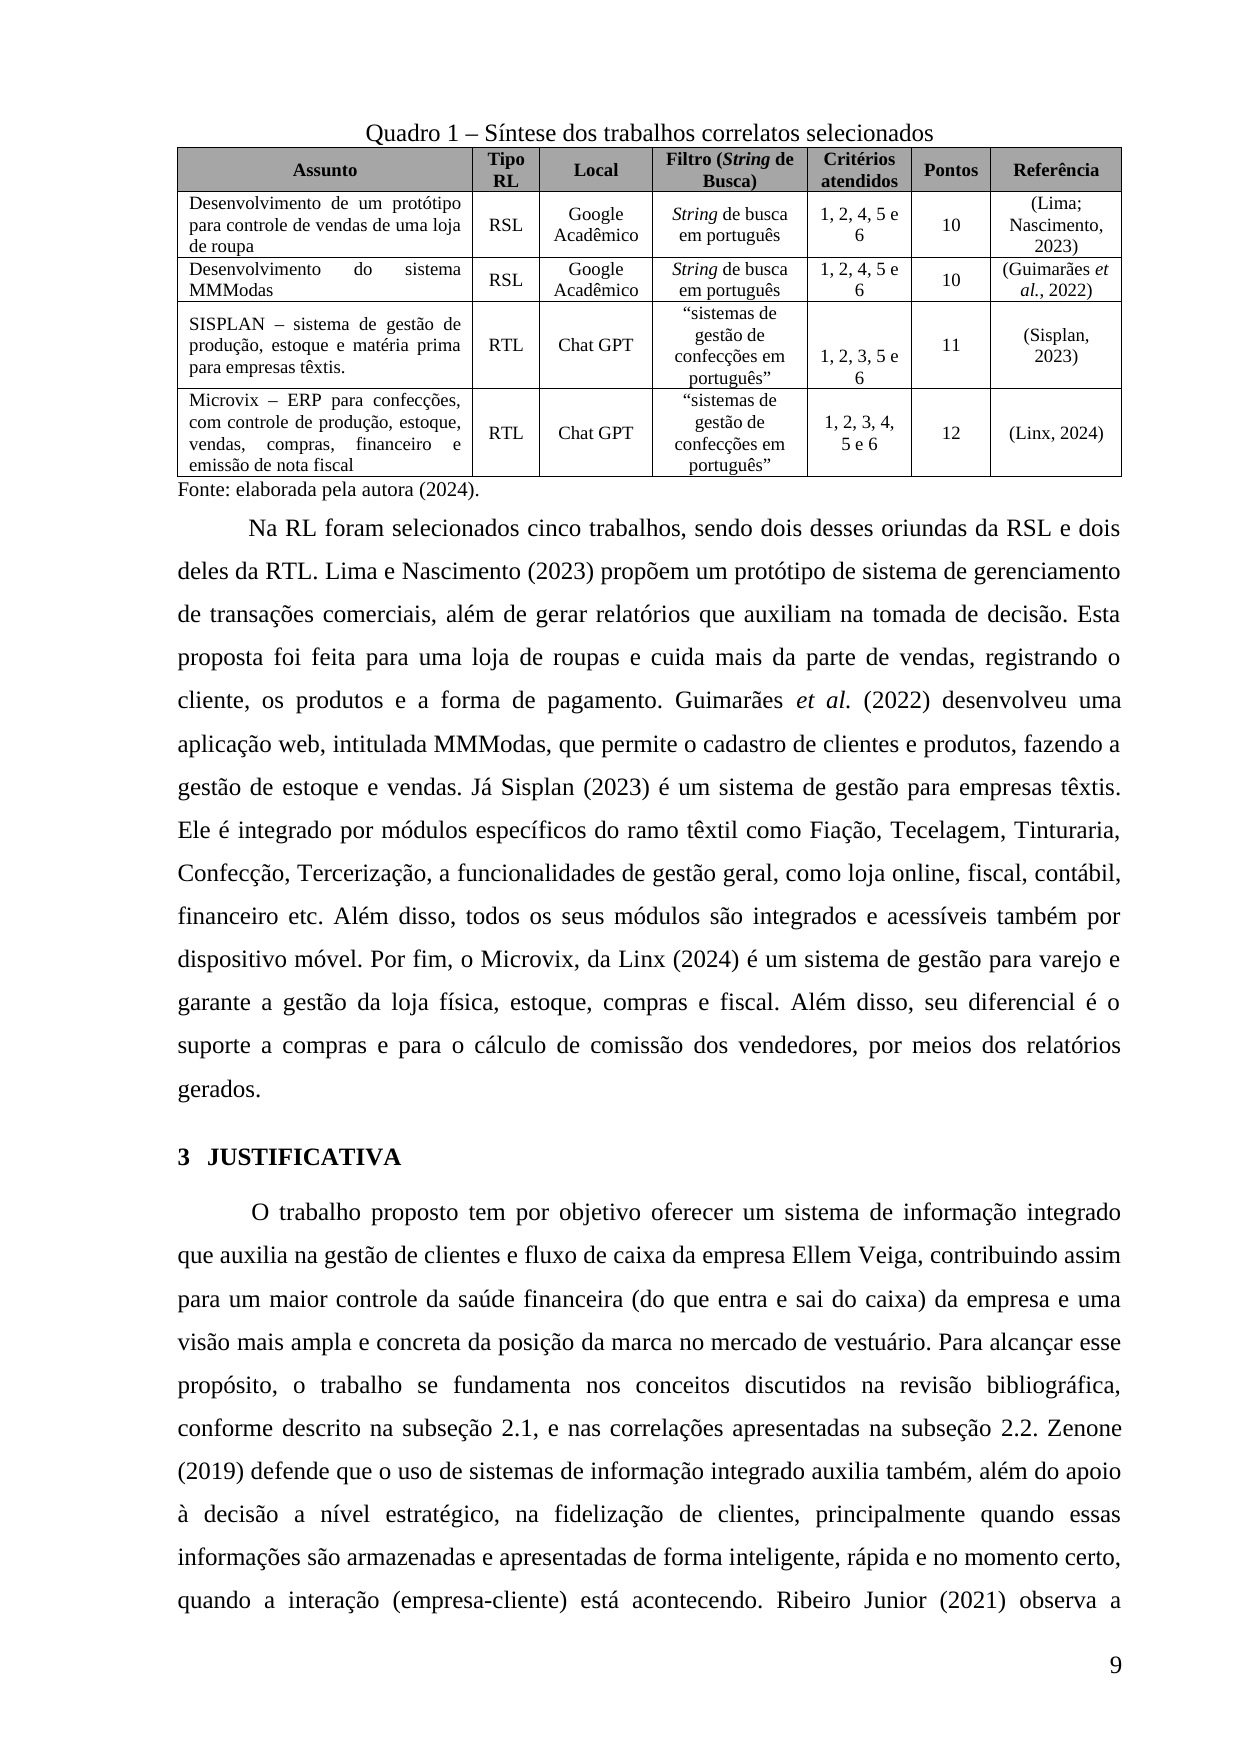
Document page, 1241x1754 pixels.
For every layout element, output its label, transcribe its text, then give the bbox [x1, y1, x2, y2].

table_cell RTL [473, 389, 539, 476]
text Fonte: elaborada pela autora (2024). [177, 477, 1122, 501]
table_cell 10 [912, 258, 990, 301]
table_cell Chat GPT [540, 389, 652, 476]
table_header Assunto [178, 148, 472, 191]
table_header Local [540, 148, 652, 191]
table_cell RTL [473, 302, 539, 388]
table_cell String de busca em português [653, 258, 807, 301]
table_cell “sistemas de gestão de confecções em português” [653, 389, 807, 476]
table_header Tipo RL [473, 148, 539, 191]
table_cell RSL [473, 258, 539, 301]
table_cell 1, 2, 3, 5 e 6 [808, 302, 911, 388]
table_cell Google Acadêmico [540, 192, 652, 257]
table_cell 1, 2, 3, 4, 5 e 6 [808, 389, 911, 476]
table_cell (Linx, 2024) [991, 389, 1121, 476]
table_cell (Guimarães et al., 2022) [991, 258, 1121, 301]
table_header Pontos [912, 148, 990, 191]
table_header Critérios atendidos [808, 148, 911, 191]
subtitle Justificativa [177, 1142, 1122, 1171]
text Quadro 1 – Síntese dos trabalhos correlatos selecionados [177, 118, 1122, 147]
table_cell 11 [912, 302, 990, 388]
table_cell Microvix – ERP para confecções, com controle de produção, estoque, vendas, compras, financeiro e emissão de nota fiscal [178, 389, 472, 476]
table_cell (Lima; Nascimento, 2023) [991, 192, 1121, 257]
table_header Referência [991, 148, 1121, 191]
table_header Filtro (String de Busca) [653, 148, 807, 191]
table_cell 12 [912, 389, 990, 476]
table_cell Google Acadêmico [540, 258, 652, 301]
table_cell Desenvolvimento de um protótipo para controle de vendas de uma loja de roupa [178, 192, 472, 257]
table_cell 10 [912, 192, 990, 257]
text Na RL foram selecionados cinco trabalhos, sendo dois desses oriundas da RSL e dois deles da RTL. Lima e Nascimento (2023) propõem um protótipo de sistema de gerenciamento de transações comerciais, além de gerar relatórios que auxiliam na tomada de decisão. Esta proposta foi feita para uma loja de roupas e cuida mais da parte de vendas, registrando o cliente, os produtos e a forma de pagamento. Guimarães et al. (2022) desenvolveu uma aplicação web, intitulada MMModas, que permite o cadastro de clientes e produtos, fazendo a gestão de estoque e vendas. Já Sisplan (2023) é um sistema de gestão para empresas têxtis. Ele é integrado por módulos específicos do ramo têxtil como Fiação, Tecelagem, Tinturaria, Confecção, Tercerização, a funcionalidades de gestão geral, como loja online, fiscal, contábil, financeiro etc. Além disso, todos os seus módulos são integrados e acessíveis também por dispositivo móvel. Por fim, o Microvix, da Linx (2024) é um sistema de gestão para varejo e garante a gestão da loja física, estoque, compras e fiscal. Além disso, seu diferencial é o suporte a compras e para o cálculo de comissão dos vendedores, por meios dos relatórios gerados. [177, 513, 1122, 1102]
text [177, 1197, 1122, 1614]
table_cell (Sisplan, 2023) [991, 302, 1121, 388]
table_cell 1, 2, 4, 5 e 6 [808, 258, 911, 301]
table_cell Chat GPT [540, 302, 652, 388]
table_cell RSL [473, 192, 539, 257]
table_cell SISPLAN – sistema de gestão de produção, estoque e matéria prima para empresas têxtis. [178, 302, 472, 388]
table_cell 1, 2, 4, 5 e 6 [808, 192, 911, 257]
table_cell String de busca em português [653, 192, 807, 257]
table_cell “sistemas de gestão de confecções em português” [653, 302, 807, 388]
table_cell Desenvolvimento do sistema MMModas [178, 258, 472, 301]
